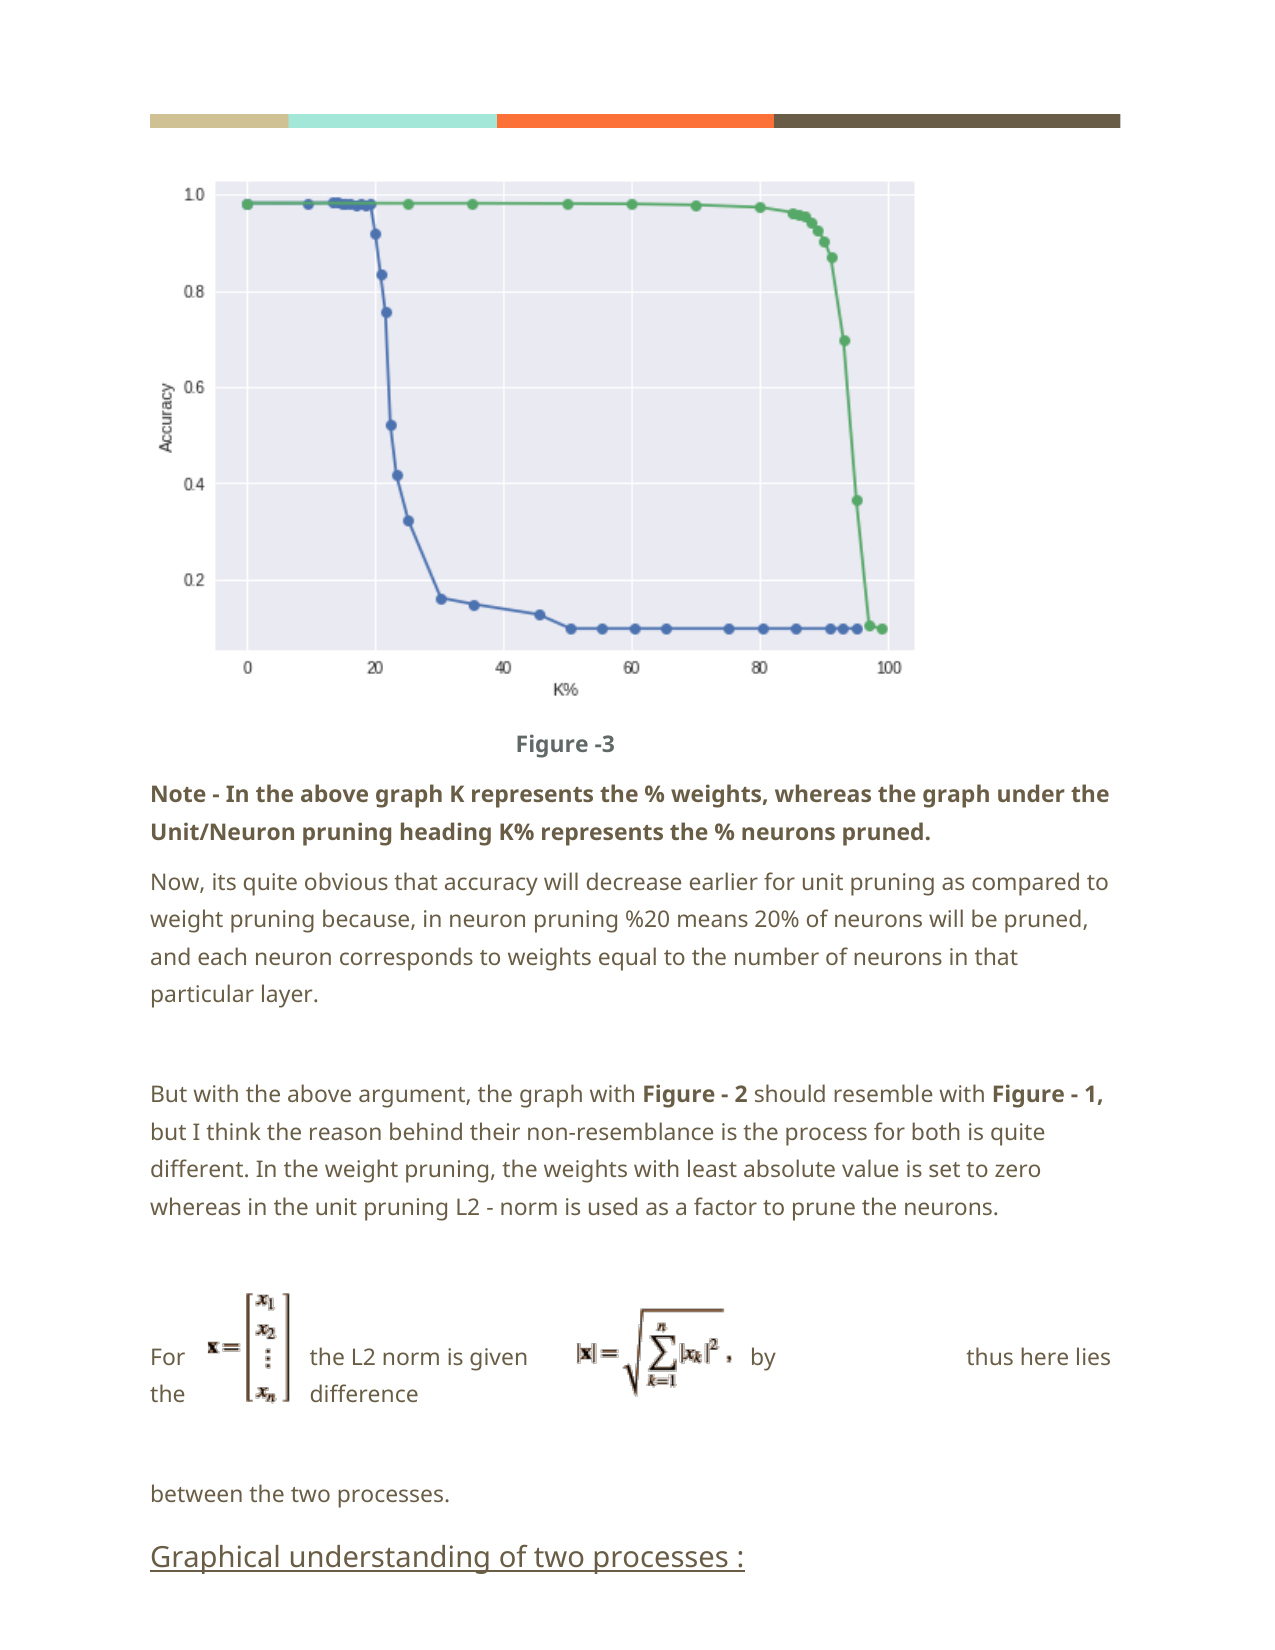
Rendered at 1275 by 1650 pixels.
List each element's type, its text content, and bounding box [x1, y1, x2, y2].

picture [150, 114, 1121, 128]
picture [576, 1306, 732, 1397]
text For the L2 norm is given by thus here lies the difference [150, 1341, 1125, 1409]
picture [150, 172, 924, 710]
picture [207, 1289, 291, 1405]
text But with the above argument, the graph with Figure - 2 should resemble with Figure - 1, but I think the reason behind their non-resemblance is the process for both is quite different. In the weight pruning, the weights with least absolute value is set to zero whereas in the unit pruning L2 - norm is used as a factor to prune the neurons. [150, 1078, 1125, 1222]
subtitle Graphical understanding of two processes : [150, 1537, 1125, 1576]
text Figure -3 [150, 728, 1125, 759]
text between the two processes. [150, 1478, 1125, 1509]
text Note - In the above graph K represents the % weights, whereas the graph under the Unit/Neuron pruning heading K% represents the % neurons pruned. [150, 778, 1125, 847]
text Now, its quite obvious that accuracy will decrease earlier for unit pruning as compared to weight pruning because, in neuron pruning %20 means 20% of neurons will be pruned, and each neuron corresponds to weights equal to the number of neurons in that particular layer. [150, 866, 1125, 1009]
